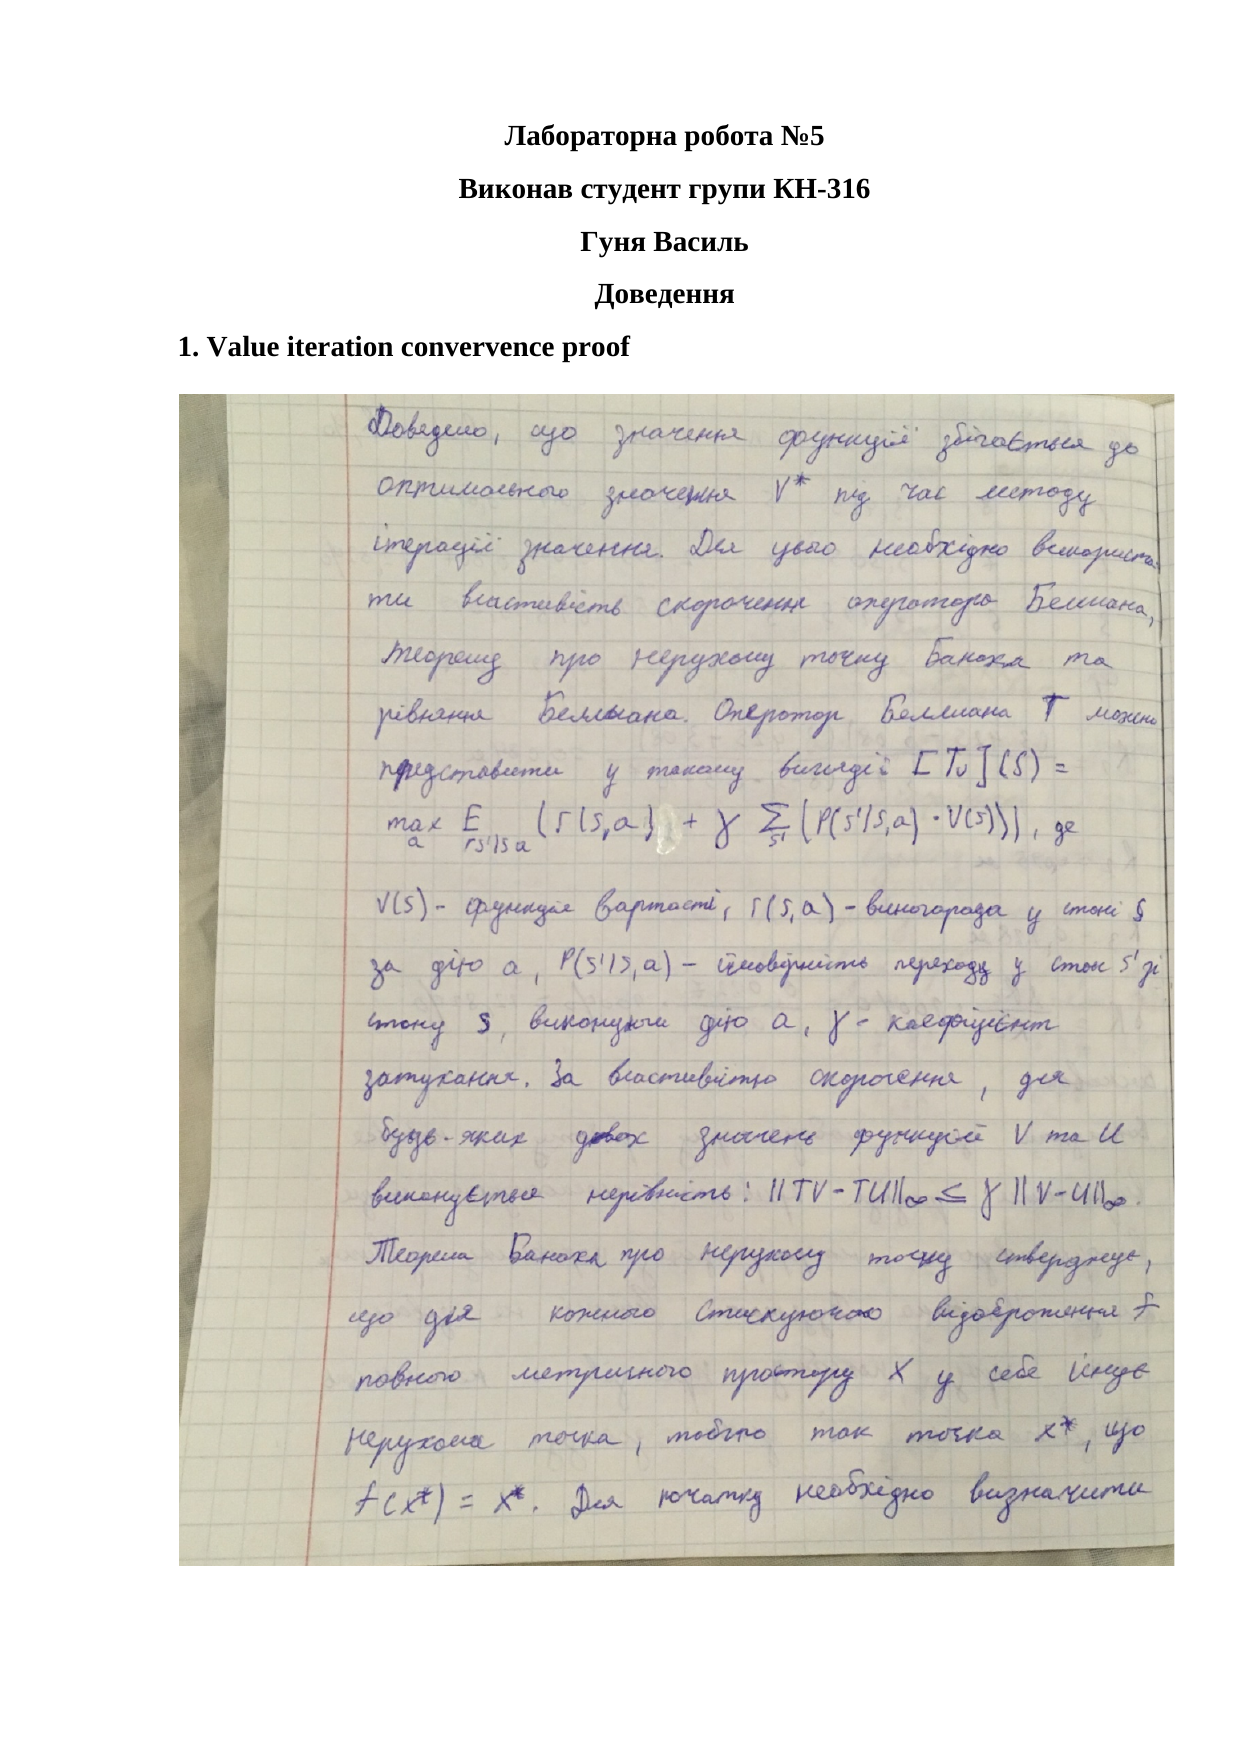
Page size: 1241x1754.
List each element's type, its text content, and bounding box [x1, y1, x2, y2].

text Лабораторна робота №5 [177, 118, 1152, 152]
text 1. Value iteration convervence proof [177, 329, 1152, 363]
text Виконав студент групи КН-316 [177, 171, 1152, 204]
text Доведення [177, 277, 1152, 310]
picture [179, 394, 1175, 1566]
text Гуня Василь [177, 224, 1152, 257]
